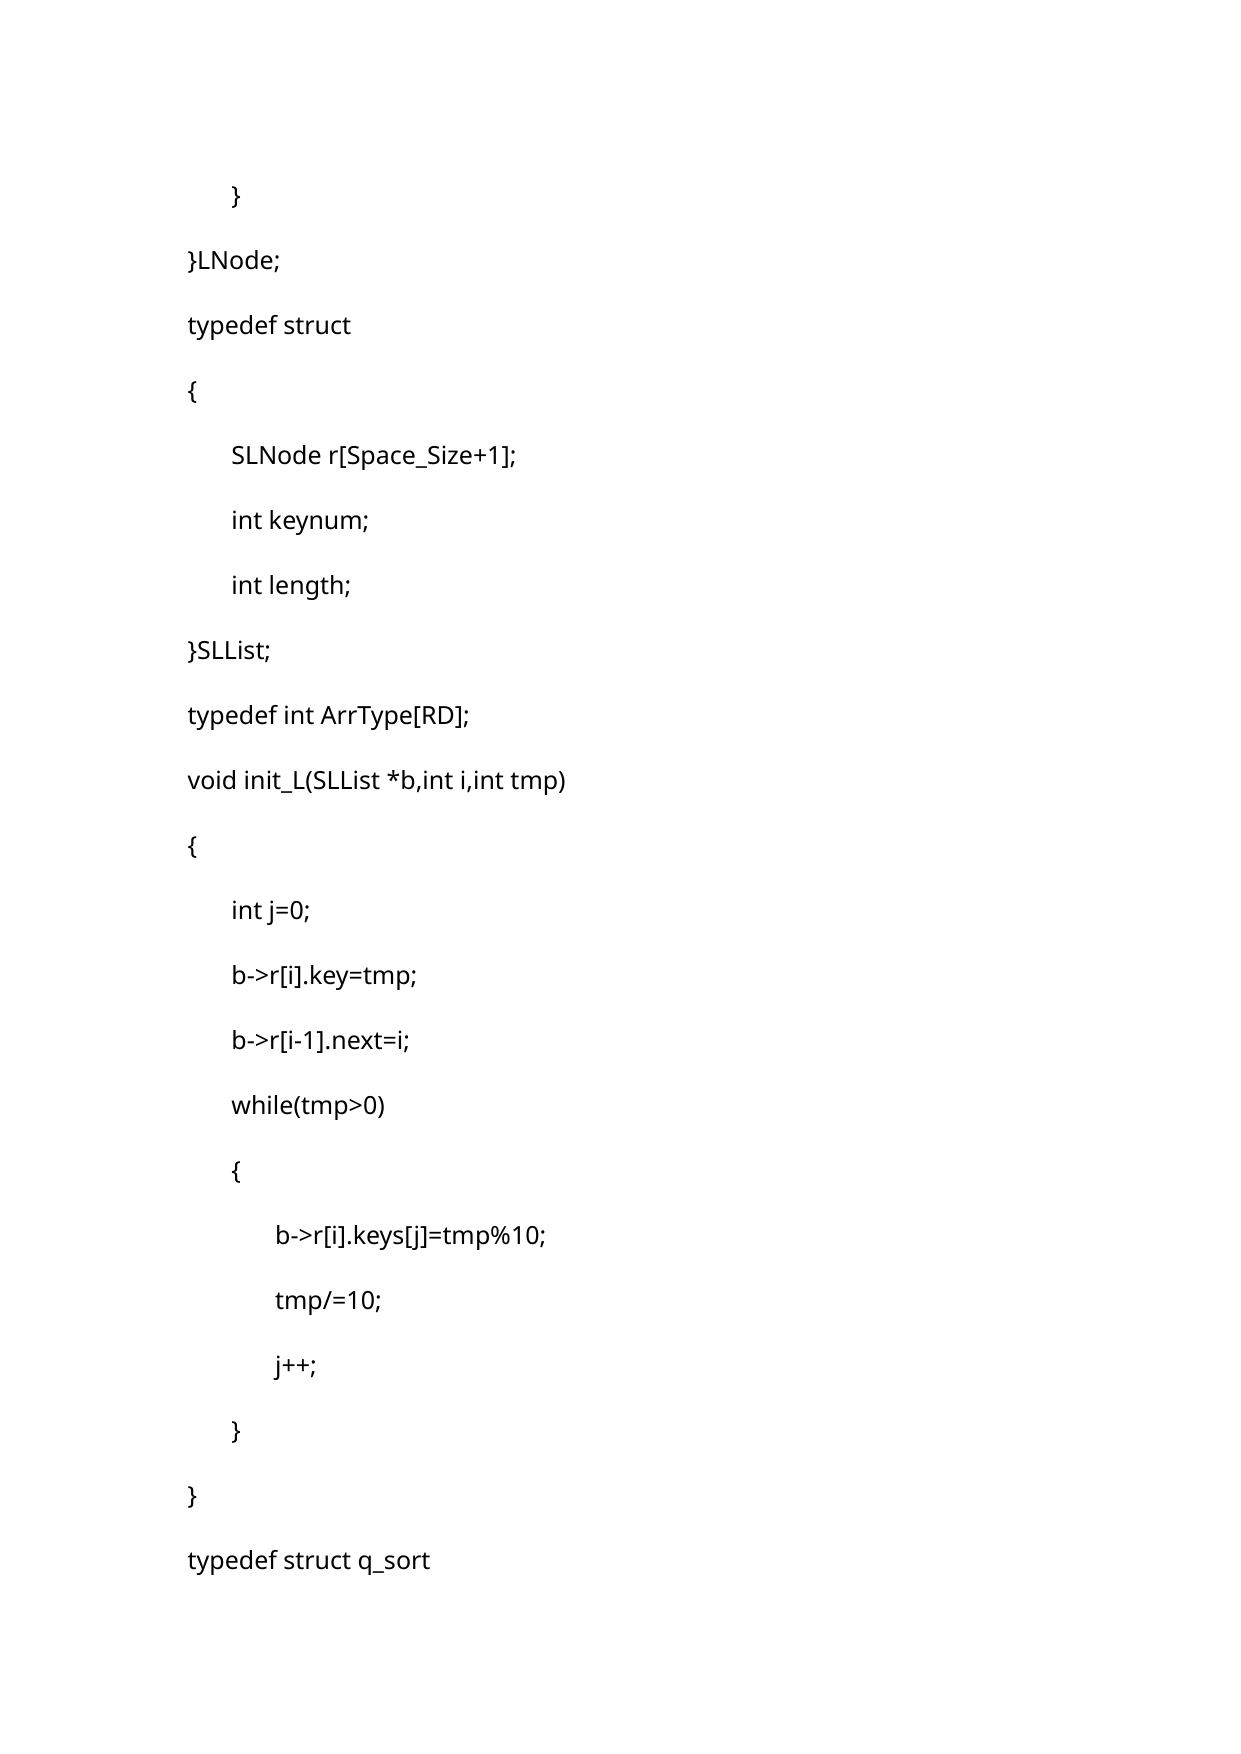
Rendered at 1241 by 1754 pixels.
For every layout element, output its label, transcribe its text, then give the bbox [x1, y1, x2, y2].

text int keynum; [187, 487, 1053, 552]
text typedef struct [187, 292, 1053, 357]
text tmp/=10; [187, 1267, 1053, 1332]
text b->r[i].key=tmp; [187, 942, 1053, 1007]
text }LNode; [187, 227, 1053, 292]
text } [187, 1397, 1053, 1462]
text b->r[i-1].next=i; [187, 1007, 1053, 1072]
text { [187, 812, 1053, 877]
text } [187, 162, 1053, 227]
text while(tmp>0) [187, 1072, 1053, 1137]
text { [187, 357, 1053, 422]
text { [187, 1137, 1053, 1202]
text } [187, 1462, 1053, 1527]
text int length; [187, 552, 1053, 617]
text j++; [187, 1332, 1053, 1397]
text typedef struct q_sort [187, 1527, 1053, 1592]
text int j=0; [187, 877, 1053, 942]
text typedef int ArrType[RD]; [187, 682, 1053, 747]
text }SLList; [187, 617, 1053, 682]
text SLNode r[Space_Size+1]; [187, 422, 1053, 487]
text b->r[i].keys[j]=tmp%10; [187, 1202, 1053, 1267]
text void init_L(SLList *b,int i,int tmp) [187, 747, 1053, 812]
